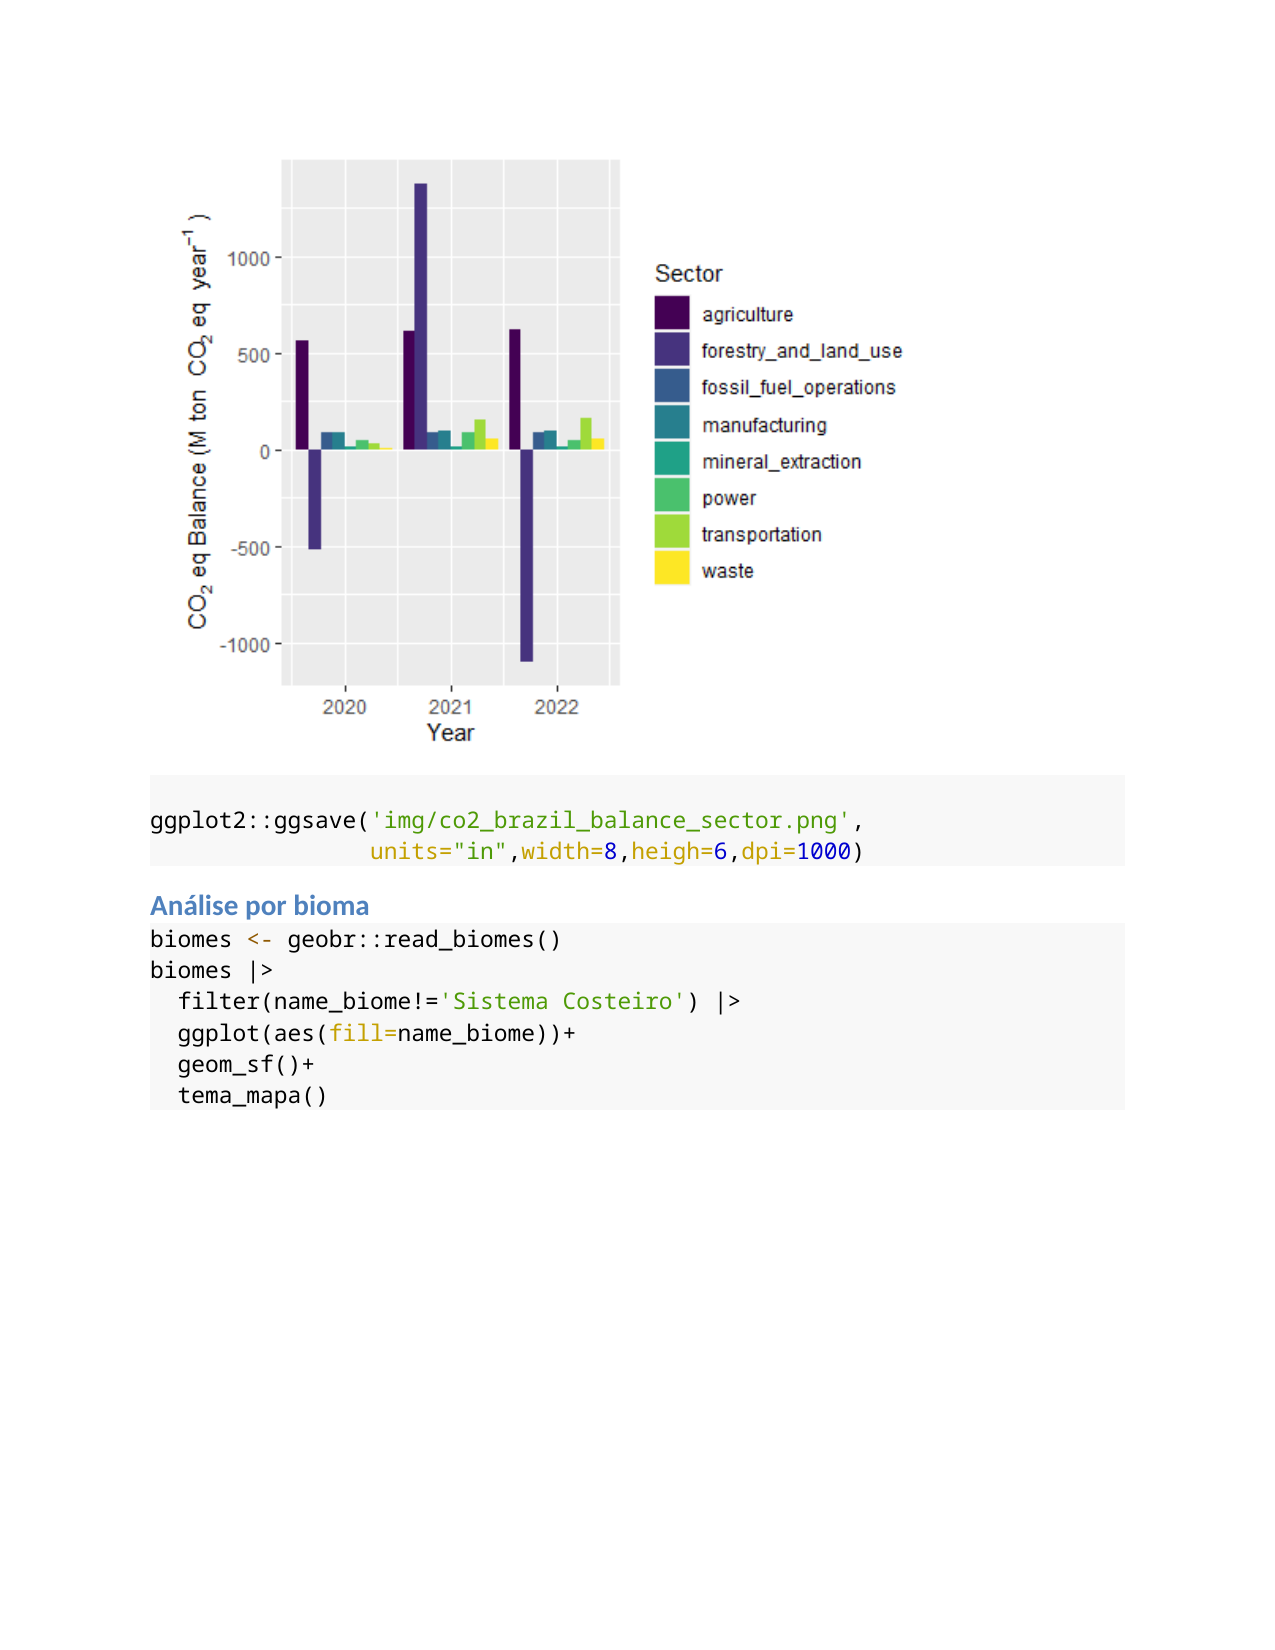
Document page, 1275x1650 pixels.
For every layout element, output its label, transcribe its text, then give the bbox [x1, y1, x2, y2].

subtitle Análise por bioma [150, 887, 1125, 923]
picture [168, 150, 927, 757]
text biomes <- geobr::read_biomes() biomes |> filter(name_biome!='Sistema Costeiro') |> ggplot(aes(fill=name_biome))+ geom_sf()+ tema_mapa() [274, 923, 1125, 1110]
text ggplot2::ggsave('img/co2_brazil_balance_sector.png', units="in",width=8,heigh=6,dpi=1000) [150, 775, 1125, 866]
